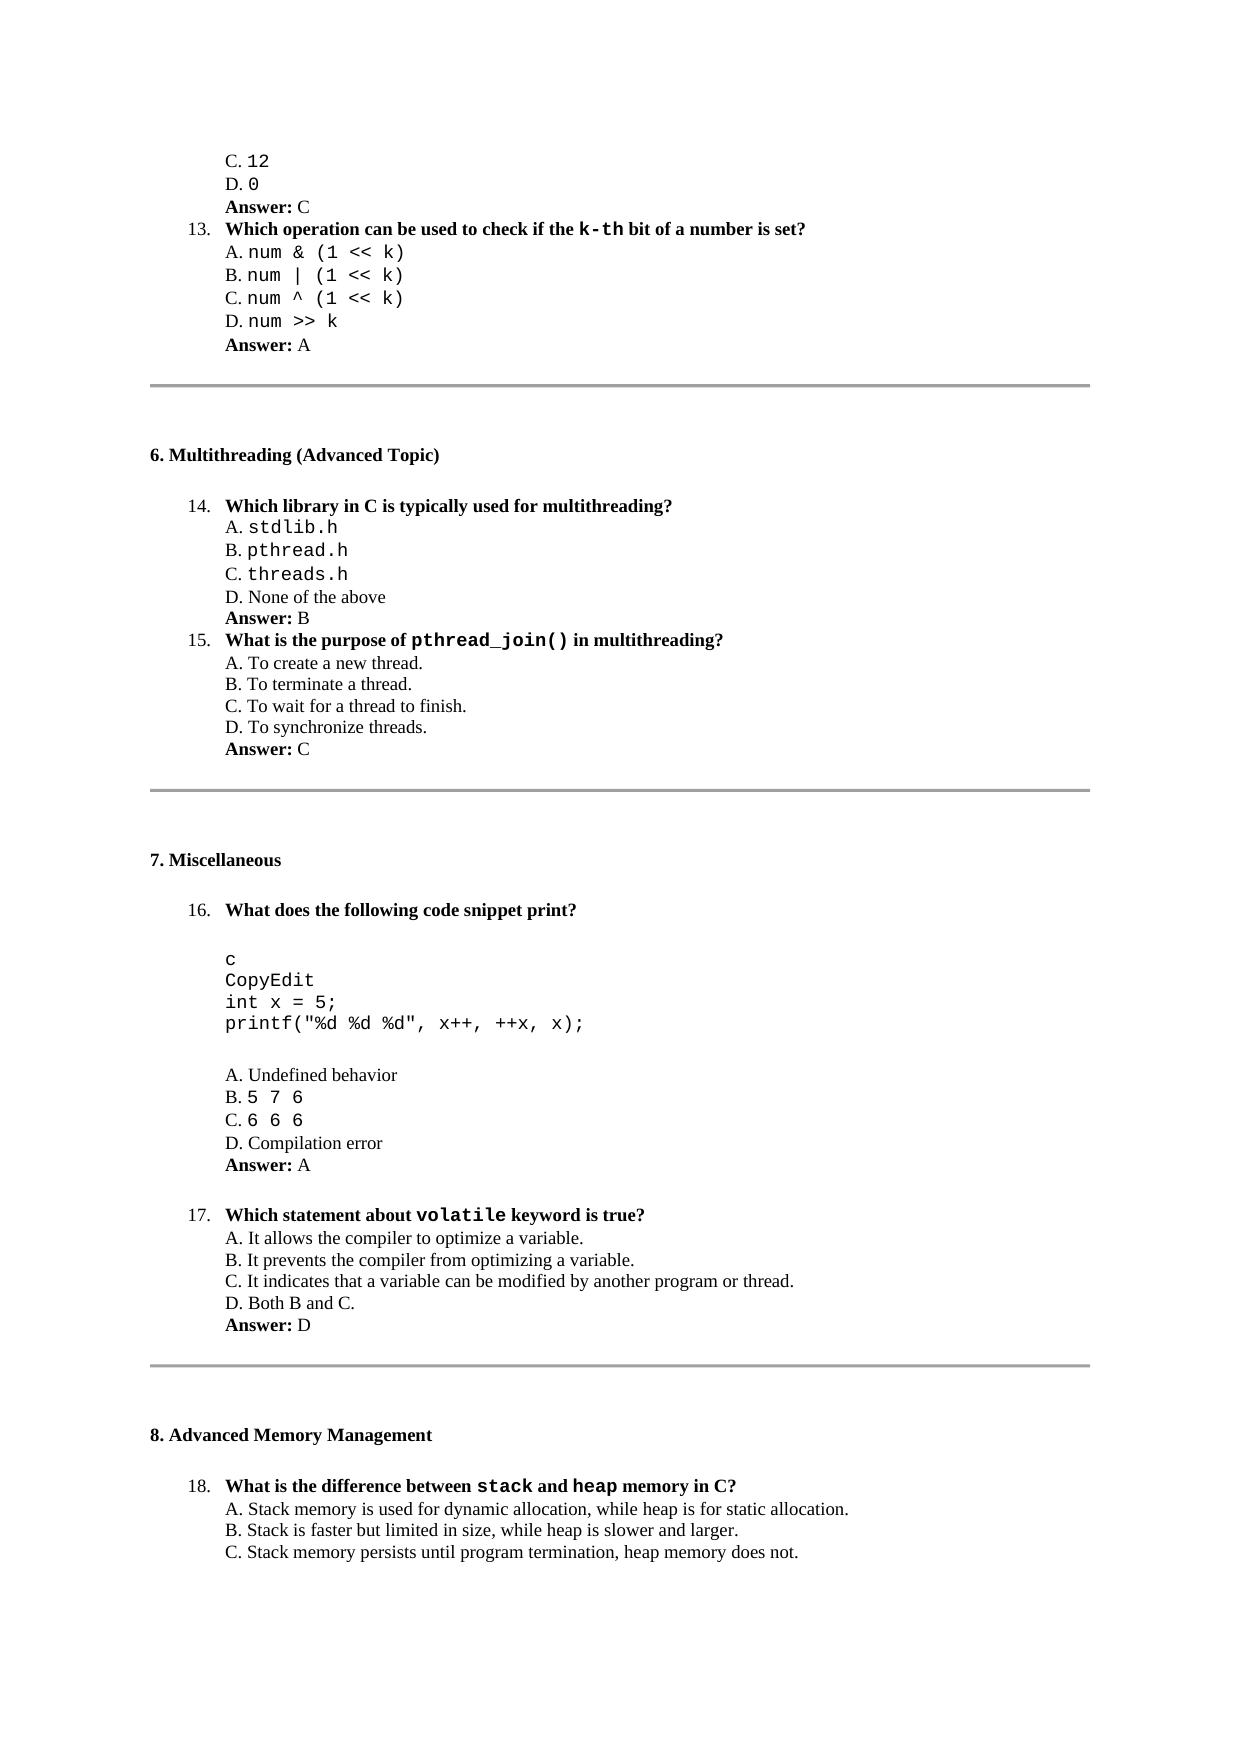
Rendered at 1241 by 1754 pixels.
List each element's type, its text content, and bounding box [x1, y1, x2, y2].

list What is the purpose of pthread_join() in multithreading? A. To create a new thread. B. To terminate a thread. C. To wait for a thread to finish. D. To synchronize threads. Answer: C [187, 629, 1090, 759]
list Which operation can be used to check if the k-th bit of a number is set? A. num & (1 << k) B. num | (1 << k) C. num ^ (1 << k) D. num >> k Answer: A [187, 218, 1090, 355]
text 7. Miscellaneous [150, 848, 1090, 870]
list Which library in C is typically used for multithreading? A. stdlib.h B. pthread.h C. threads.h D. None of the above Answer: B [187, 494, 1090, 629]
text int x = 5; [225, 992, 1090, 1014]
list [187, 1475, 1090, 1562]
text 8. Advanced Memory Management [150, 1424, 1090, 1446]
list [187, 150, 1090, 218]
text c [225, 950, 1090, 971]
list What does the following code snippet print? [187, 899, 1090, 921]
text CopyEdit [225, 971, 1090, 992]
text A. Undefined behavior B. 5 7 6 C. 6 6 6 D. Compilation error Answer: A [225, 1064, 1090, 1175]
list Which statement about volatile keyword is true? A. It allows the compiler to optimize a variable. B. It prevents the compiler from optimizing a variable. C. It indicates that a variable can be modified by another program or thread. D. Both B and C. Answer: D [187, 1204, 1090, 1335]
text 6. Multithreading (Advanced Topic) [150, 444, 1090, 465]
text printf("%d %d %d", x++, ++x, x); [225, 1014, 1090, 1035]
